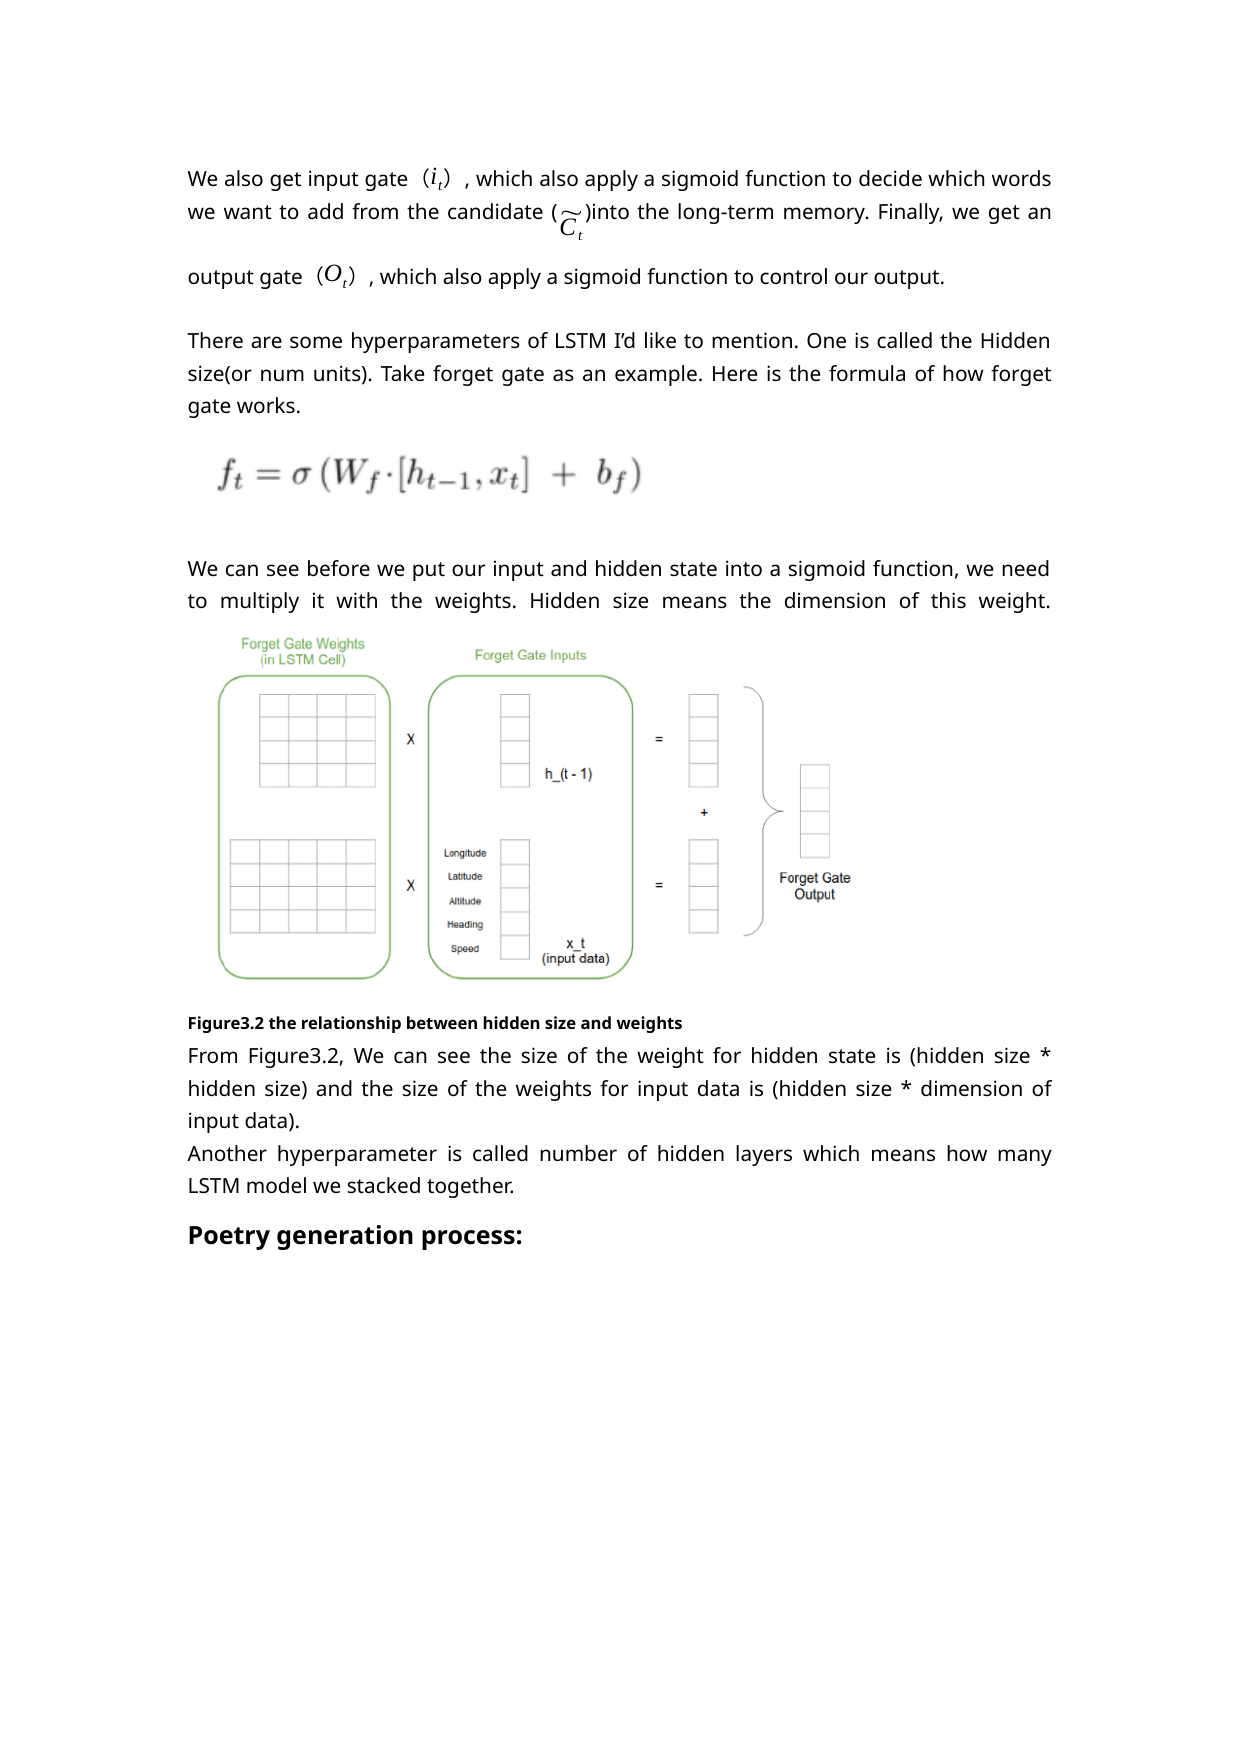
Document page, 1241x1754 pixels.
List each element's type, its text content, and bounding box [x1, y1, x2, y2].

text Figure3.2 the relationship between hidden size and weights [187, 1007, 1053, 1039]
text Another hyperparameter is called number of hidden layers which means how many LSTM model we stacked together. [187, 1137, 1053, 1202]
text We also get input gate（）, which also apply a sigmoid function to decide which words we want to add from the candidate ()into the long-term memory. Finally, we get an output gate（）, which also apply a sigmoid function to control our output. [187, 162, 1053, 292]
picture [187, 617, 867, 1001]
text Poetry generation process: [187, 1202, 1053, 1267]
text From Figure3.2, We can see the size of the weight for hidden state is (hidden size * hidden size) and the size of the weights for input data is (hidden size * dimension of input data). [187, 1039, 1053, 1137]
picture [187, 422, 692, 523]
text There are some hyperparameters of LSTM I’d like to mention. One is called the Hidden size(or num units). Take forget gate as an example. Here is the formula of how forget gate works. [187, 324, 1053, 422]
